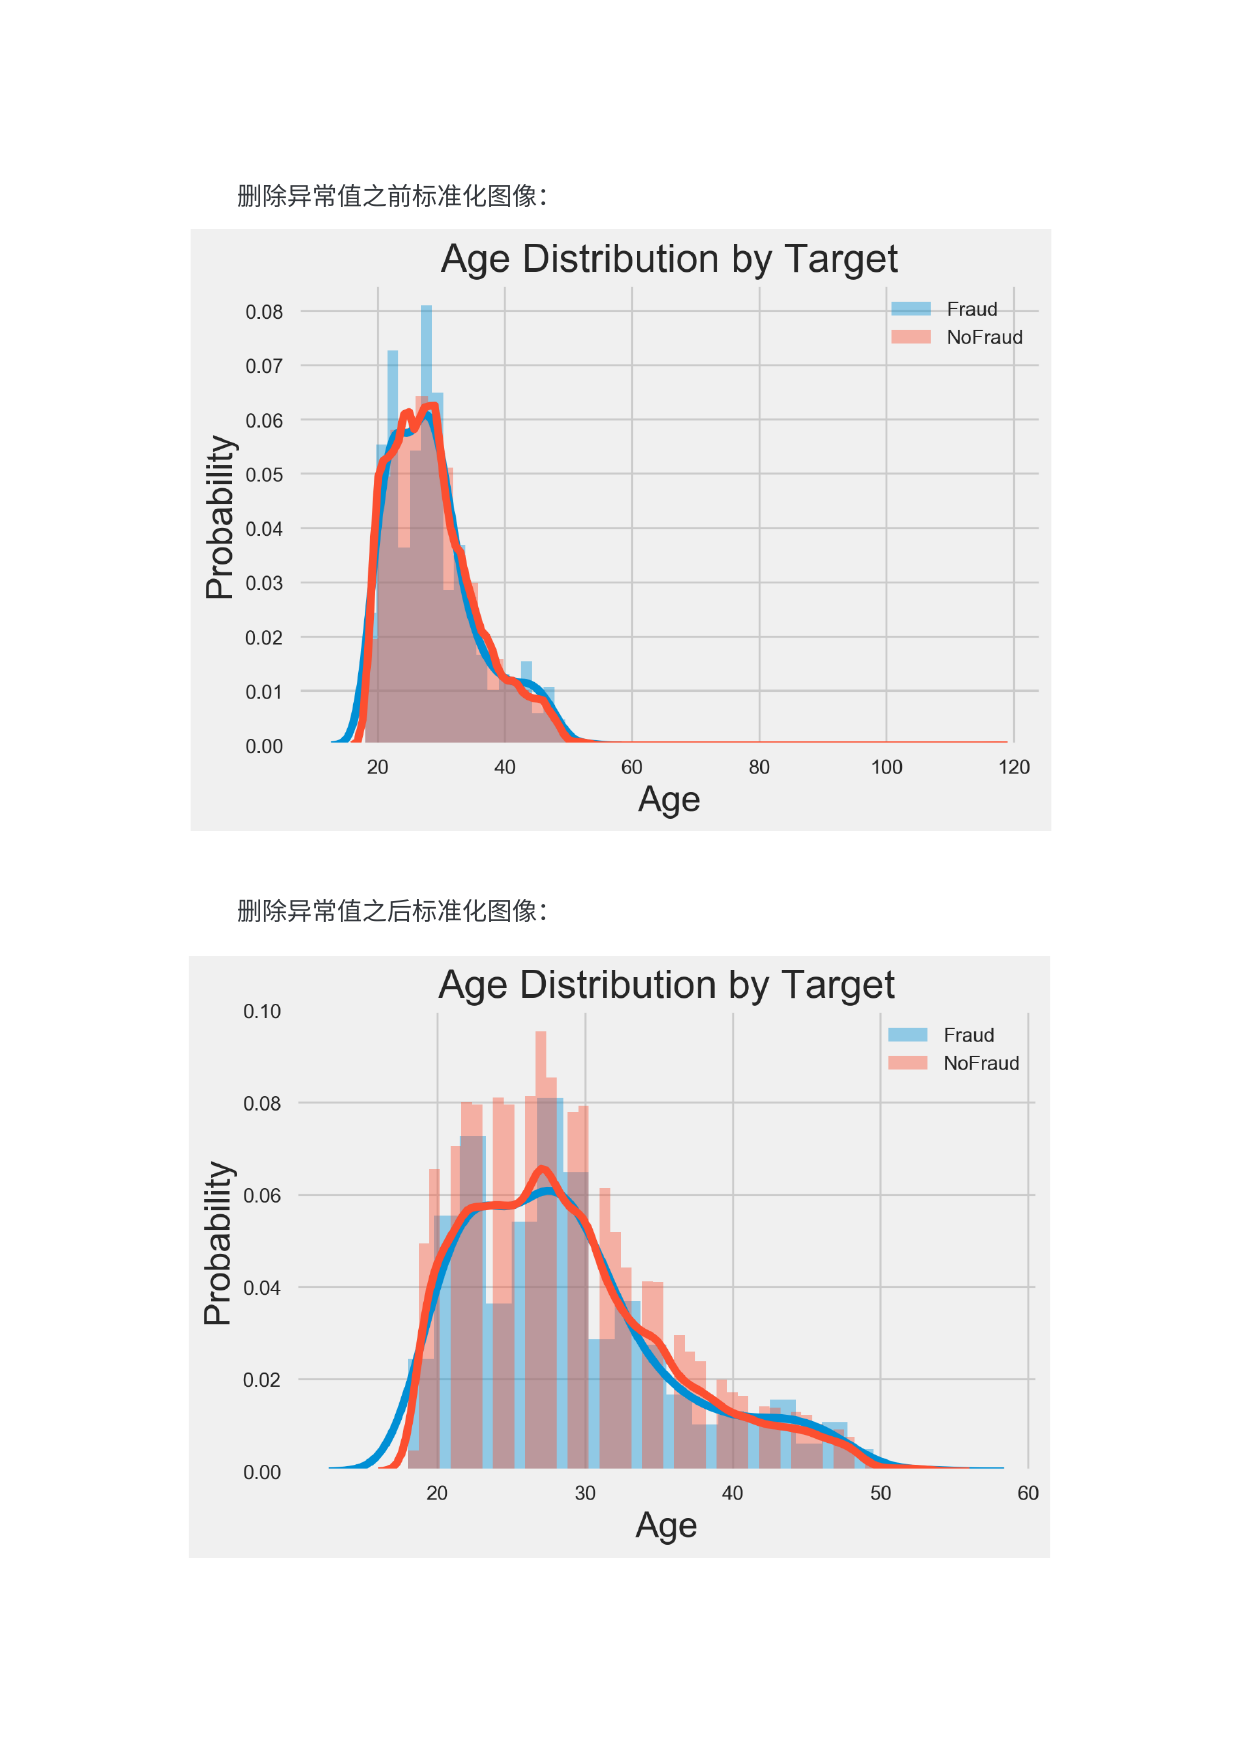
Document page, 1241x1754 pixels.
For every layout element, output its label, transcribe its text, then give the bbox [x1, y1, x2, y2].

picture [187, 956, 1050, 1556]
picture [189, 229, 1052, 829]
text 删除异常值之前标准化图像： [187, 162, 1053, 227]
